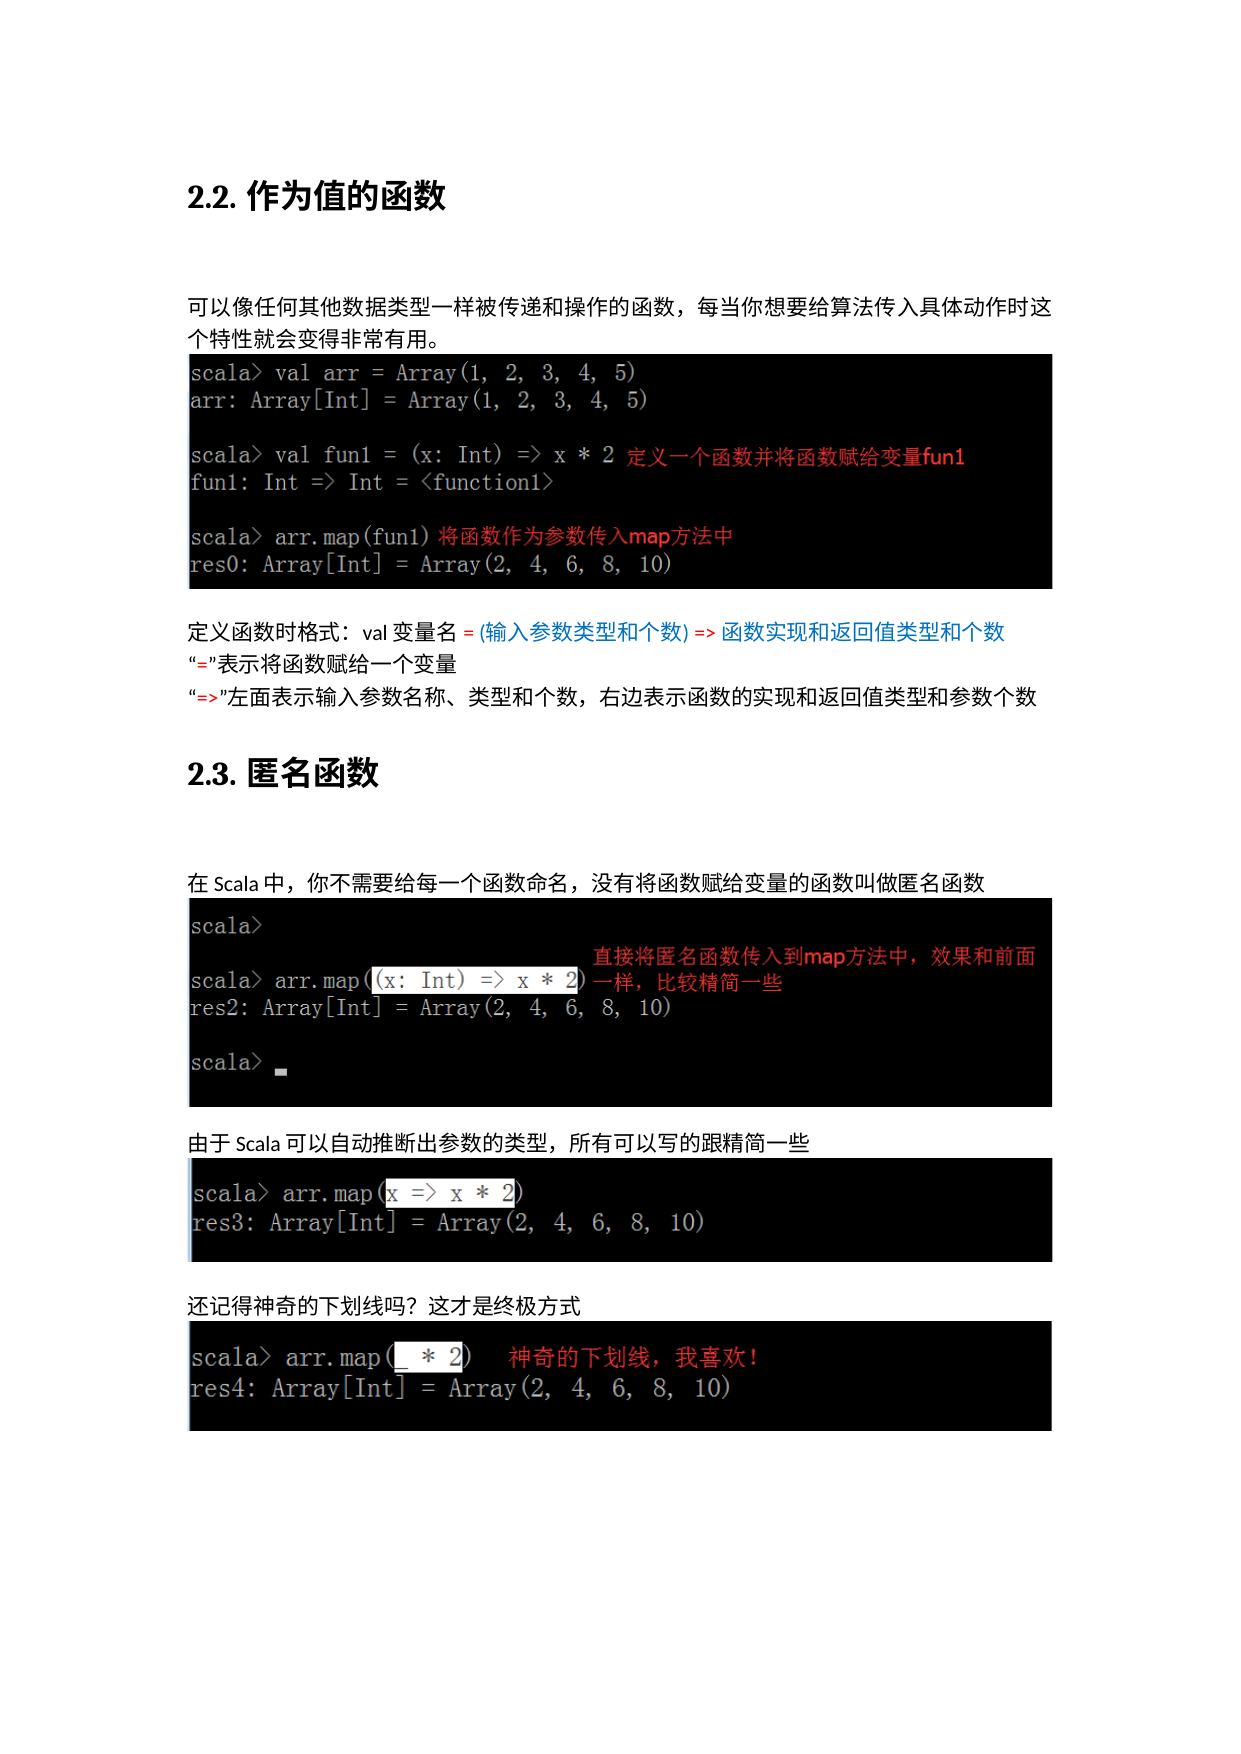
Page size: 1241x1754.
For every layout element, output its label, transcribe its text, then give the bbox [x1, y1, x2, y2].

picture [187, 1158, 1053, 1262]
picture [187, 898, 1053, 1107]
text 在Scala中，你不需要给每一个函数命名，没有将函数赋给变量的函数叫做匿名函数 [187, 866, 1053, 898]
text “=>”左面表示输入参数名称、类型和个数，右边表示函数的实现和返回值类型和参数个数 [187, 679, 1053, 712]
text 由于Scala可以自动推断出参数的类型，所有可以写的跟精简一些 [187, 1126, 1053, 1158]
text 定义函数时格式：val 变量名 = (输入参数类型和个数) => 函数实现和返回值类型和个数 [187, 614, 1053, 647]
subtitle 作为值的函数 [187, 162, 1053, 227]
picture [187, 1321, 1052, 1431]
text “=”表示将函数赋给一个变量 [187, 647, 1053, 679]
text 可以像任何其他数据类型一样被传递和操作的函数，每当你想要给算法传入具体动作时这个特性就会变得非常有用。 [187, 289, 1053, 354]
subtitle 匿名函数 [187, 739, 1053, 804]
picture [187, 354, 1053, 589]
text 还记得神奇的下划线吗？这才是终极方式 [187, 1288, 1053, 1321]
